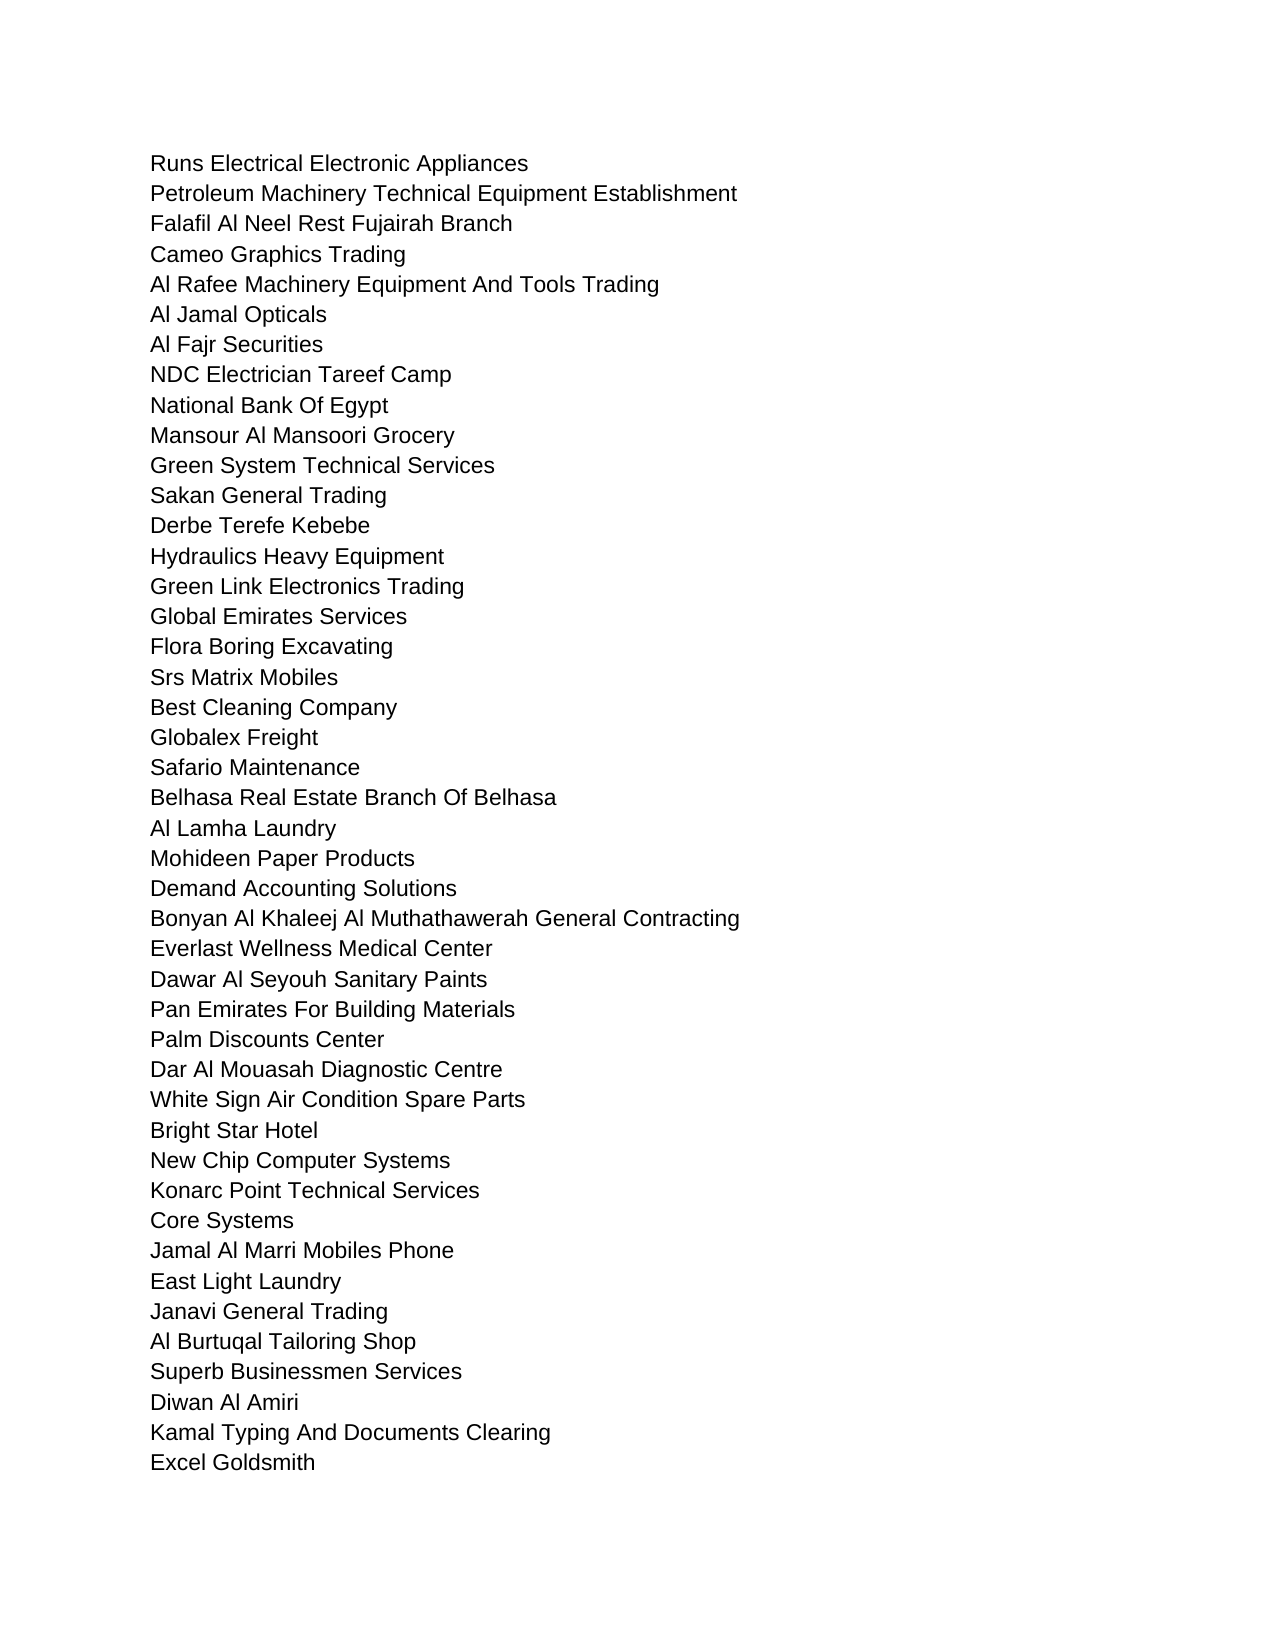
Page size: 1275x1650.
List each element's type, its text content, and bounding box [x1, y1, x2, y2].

text Al Rafee Machinery Equipment And Tools Trading [150, 271, 1125, 297]
text Global Emirates Services [150, 603, 1125, 629]
text Jamal Al Marri Mobiles Phone [150, 1237, 1125, 1264]
text Bonyan Al Khaleej Al Muthathawerah General Contracting [150, 905, 1125, 932]
text Runs Electrical Electronic Appliances [150, 150, 1125, 176]
text Al Lamha Laundry [150, 814, 1125, 841]
text Derbe Terefe Kebebe [150, 512, 1125, 539]
text Falafil Al Neel Rest Fujairah Branch [150, 210, 1125, 237]
text Hydraulics Heavy Equipment [150, 543, 1125, 569]
text National Bank Of Egypt [150, 392, 1125, 418]
text Green Link Electronics Trading [150, 573, 1125, 599]
text Everlast Wellness Medical Center [150, 935, 1125, 962]
text Best Cleaning Company [150, 694, 1125, 720]
text Konarc Point Technical Services [150, 1177, 1125, 1203]
text Srs Matrix Mobiles [150, 663, 1125, 690]
text Flora Boring Excavating [150, 633, 1125, 660]
text Al Jamal Opticals [150, 301, 1125, 327]
text Bright Star Hotel [150, 1117, 1125, 1143]
text Kamal Typing And Documents Clearing [150, 1419, 1125, 1445]
text Superb Businessmen Services [150, 1358, 1125, 1385]
text New Chip Computer Systems [150, 1147, 1125, 1173]
text East Light Laundry [150, 1268, 1125, 1294]
text Dar Al Mouasah Diagnostic Centre [150, 1056, 1125, 1083]
text Green System Technical Services [150, 452, 1125, 478]
text Palm Discounts Center [150, 1026, 1125, 1052]
text Excel Goldsmith [150, 1449, 1125, 1475]
text Mohideen Paper Products [150, 845, 1125, 871]
text White Sign Air Condition Spare Parts [150, 1086, 1125, 1113]
text Petroleum Machinery Technical Equipment Establishment [150, 180, 1125, 207]
text Al Burtuqal Tailoring Shop [150, 1328, 1125, 1354]
text Core Systems [150, 1207, 1125, 1234]
text Sakan General Trading [150, 482, 1125, 509]
text Janavi General Trading [150, 1298, 1125, 1324]
text Safario Maintenance [150, 754, 1125, 781]
text Demand Accounting Solutions [150, 875, 1125, 901]
text Globalex Freight [150, 724, 1125, 750]
text Al Fajr Securities [150, 331, 1125, 358]
text Dawar Al Seyouh Sanitary Paints [150, 966, 1125, 992]
text Diwan Al Amiri [150, 1388, 1125, 1415]
text Mansour Al Mansoori Grocery [150, 422, 1125, 448]
text Cameo Graphics Trading [150, 241, 1125, 267]
text Pan Emirates For Building Materials [150, 996, 1125, 1022]
text NDC Electrician Tareef Camp [150, 361, 1125, 388]
text Belhasa Real Estate Branch Of Belhasa [150, 784, 1125, 811]
